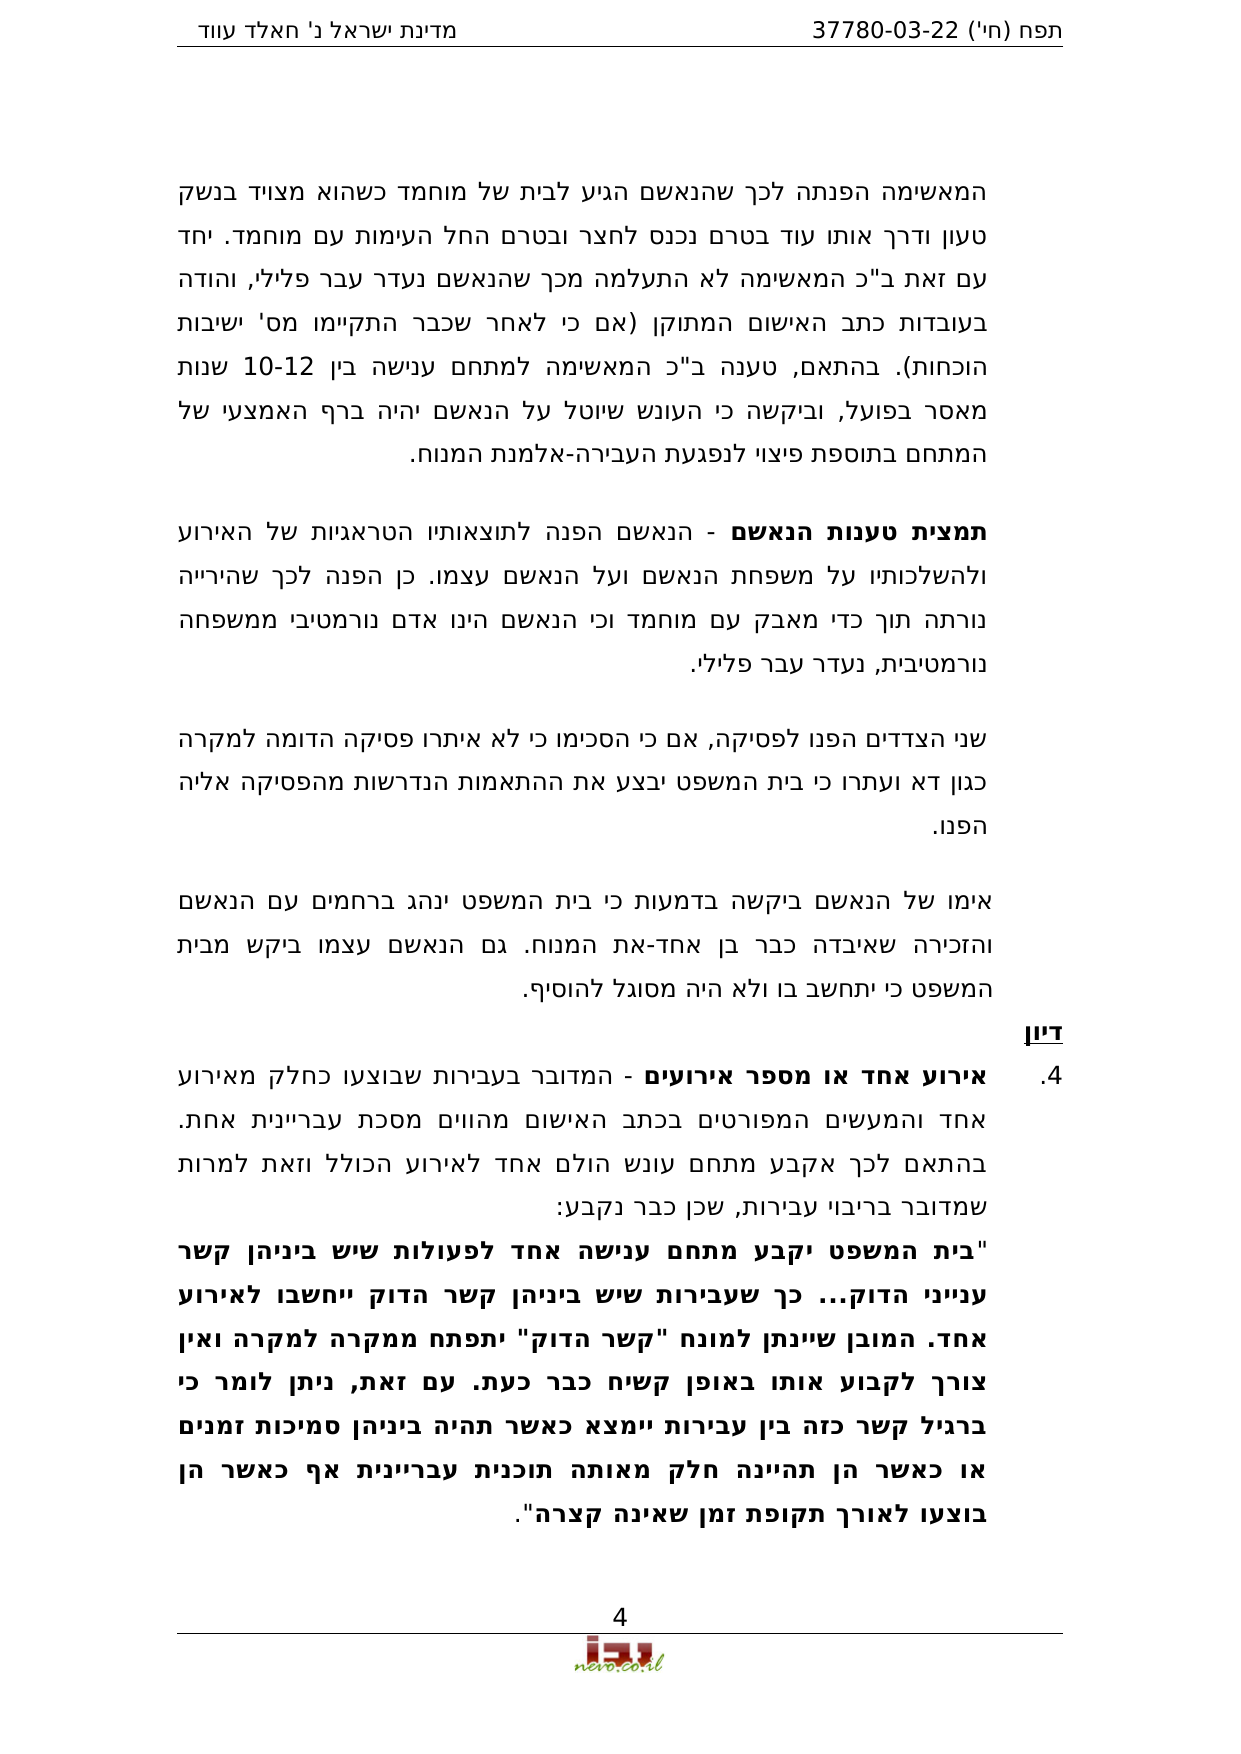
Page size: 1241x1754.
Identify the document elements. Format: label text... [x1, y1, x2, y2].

list אימו של הנאשם ביקשה בדמעות כי בית המשפט ינהג ברחמים עם הנאשם והזכירה שאיבדה כבר בן אחד-את המנוח. גם הנאשם עצמו ביקש מבית המשפט כי יתחשב בו ולא היה מסוגל להוסיף. [177, 886, 994, 1003]
text "בית המשפט יקבע מתחם ענישה אחד לפעולות שיש ביניהן קשר ענייני הדוק... כך שעבירות שיש ביניהן קשר הדוק ייחשבו לאירוע אחד. המובן שיינתן למונח "קשר הדוק" יתפתח ממקרה למקרה ואין צורך לקבוע אותו באופן קשיח כבר כעת. עם זאת, ניתן לומר כי ברגיל קשר כזה בין עבירות יימצא כאשר תהיה ביניהן סמיכות זמנים או כאשר הן תהיינה חלק מאותה תוכנית עבריינית אף כאשר הן בוצעו לאורך תקופת זמן שאינה קצרה". [177, 1236, 988, 1528]
text 4. אירוע אחד או מספר אירועים - המדובר בעבירות שבוצעו כחלק מאירוע אחד והמעשים המפורטים בכתב האישום מהווים מסכת עבריינית אחת. בהתאם לכך אקבע מתחם עונש הולם אחד לאירוע הכולל וזאת למרות שמדובר בריבוי עבירות, שכן כבר נקבע: [177, 1061, 1063, 1222]
list תמצית טענות הנאשם - הנאשם הפנה לתוצאותיו הטראגיות של האירוע ולהשלכותיו על משפחת הנאשם ועל הנאשם עצמו. כן הפנה לכך שהירייה נורתה תוך כדי מאבק עם מוחמד וכי הנאשם הינו אדם נורמטיבי ממשפחה נורמטיבית, נעדר עבר פלילי. [177, 517, 988, 678]
text דיון [177, 1017, 1063, 1047]
picture [574, 1635, 666, 1673]
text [177, 177, 1063, 469]
list שני הצדדים הפנו לפסיקה, אם כי הסכימו כי לא איתרו פסיקה הדומה למקרה כגון דא ועתרו כי בית המשפט יבצע את ההתאמות הנדרשות מהפסיקה אליה הפנו. [177, 724, 988, 840]
